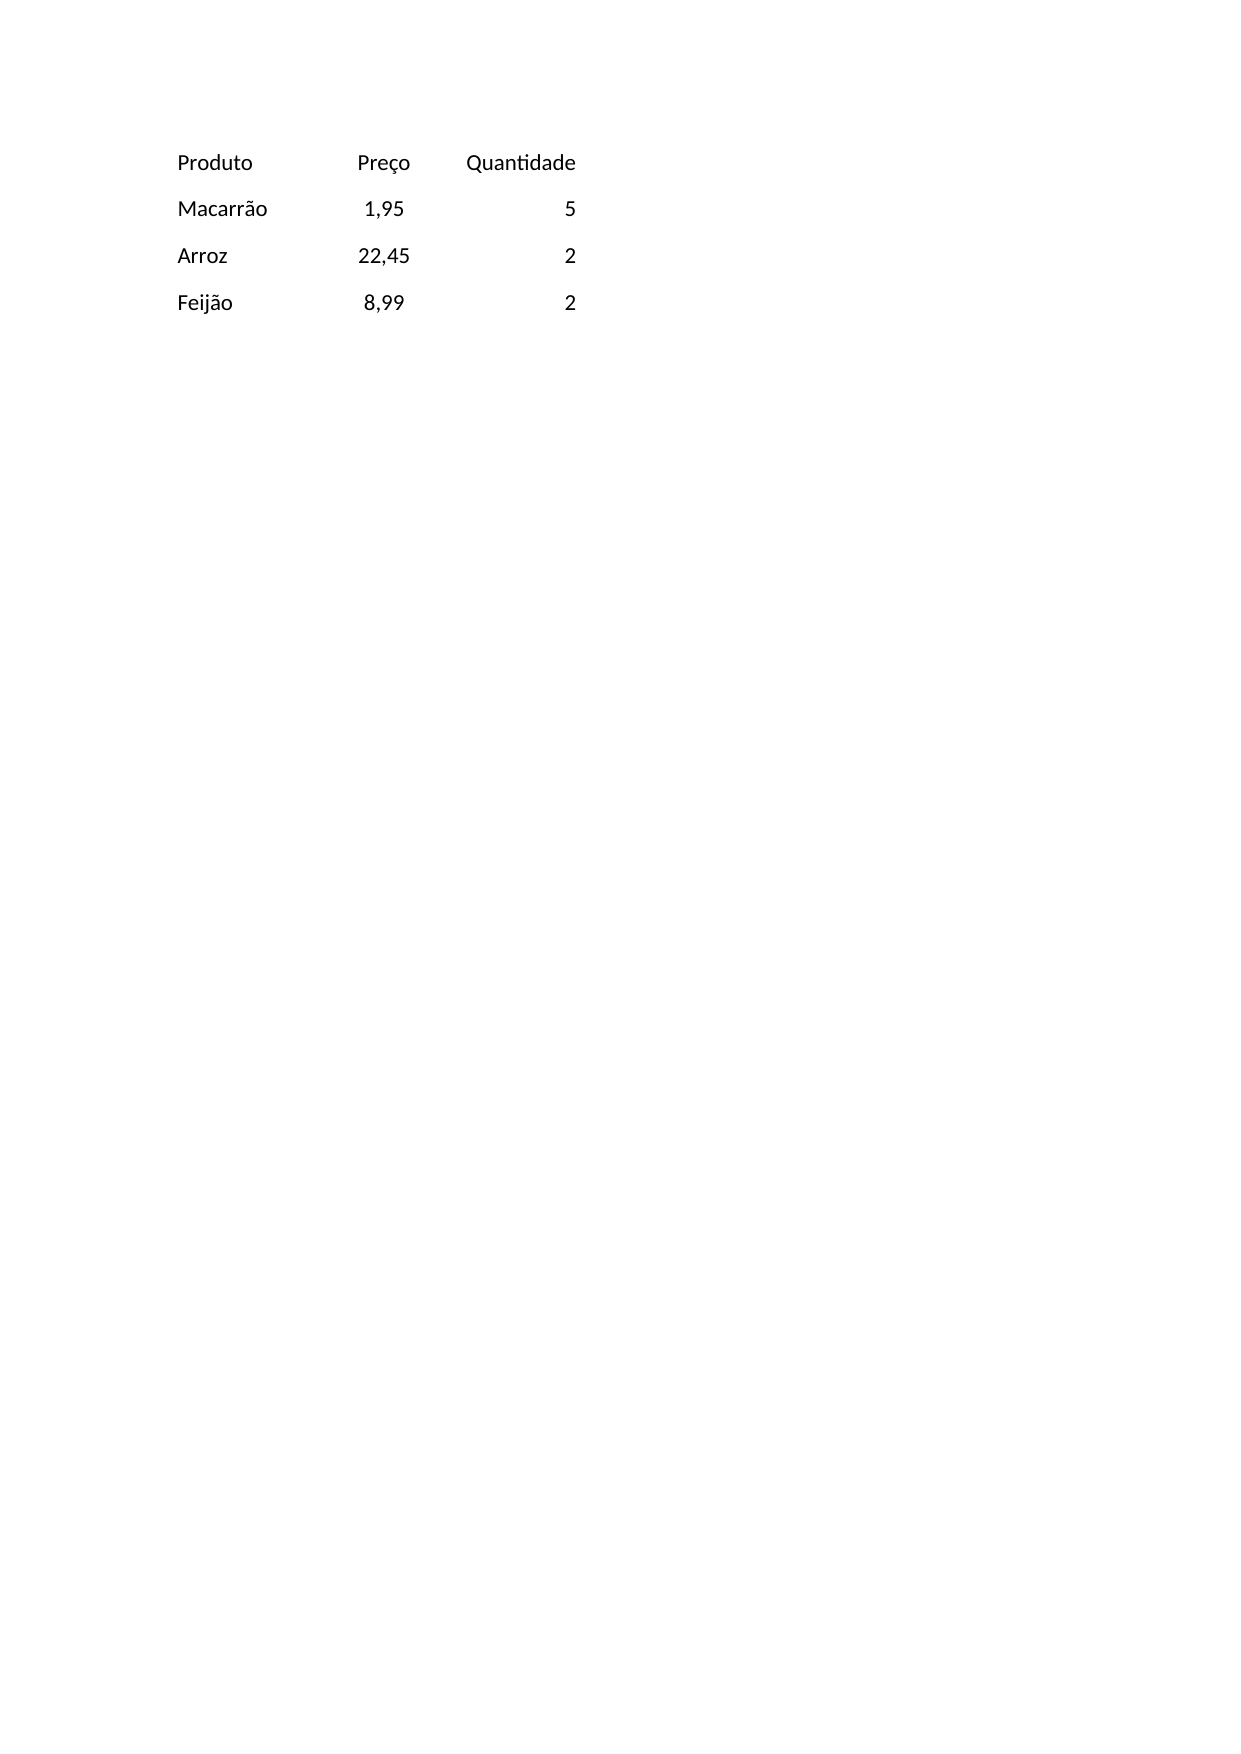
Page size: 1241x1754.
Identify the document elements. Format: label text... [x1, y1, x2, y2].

text Macarrão 1,95 5 [177, 194, 1063, 222]
text Produto Preço Quantidade [177, 148, 1063, 176]
text Arroz 22,45 2 [177, 241, 1063, 269]
text Feijão 8,99 2 [177, 288, 1063, 316]
